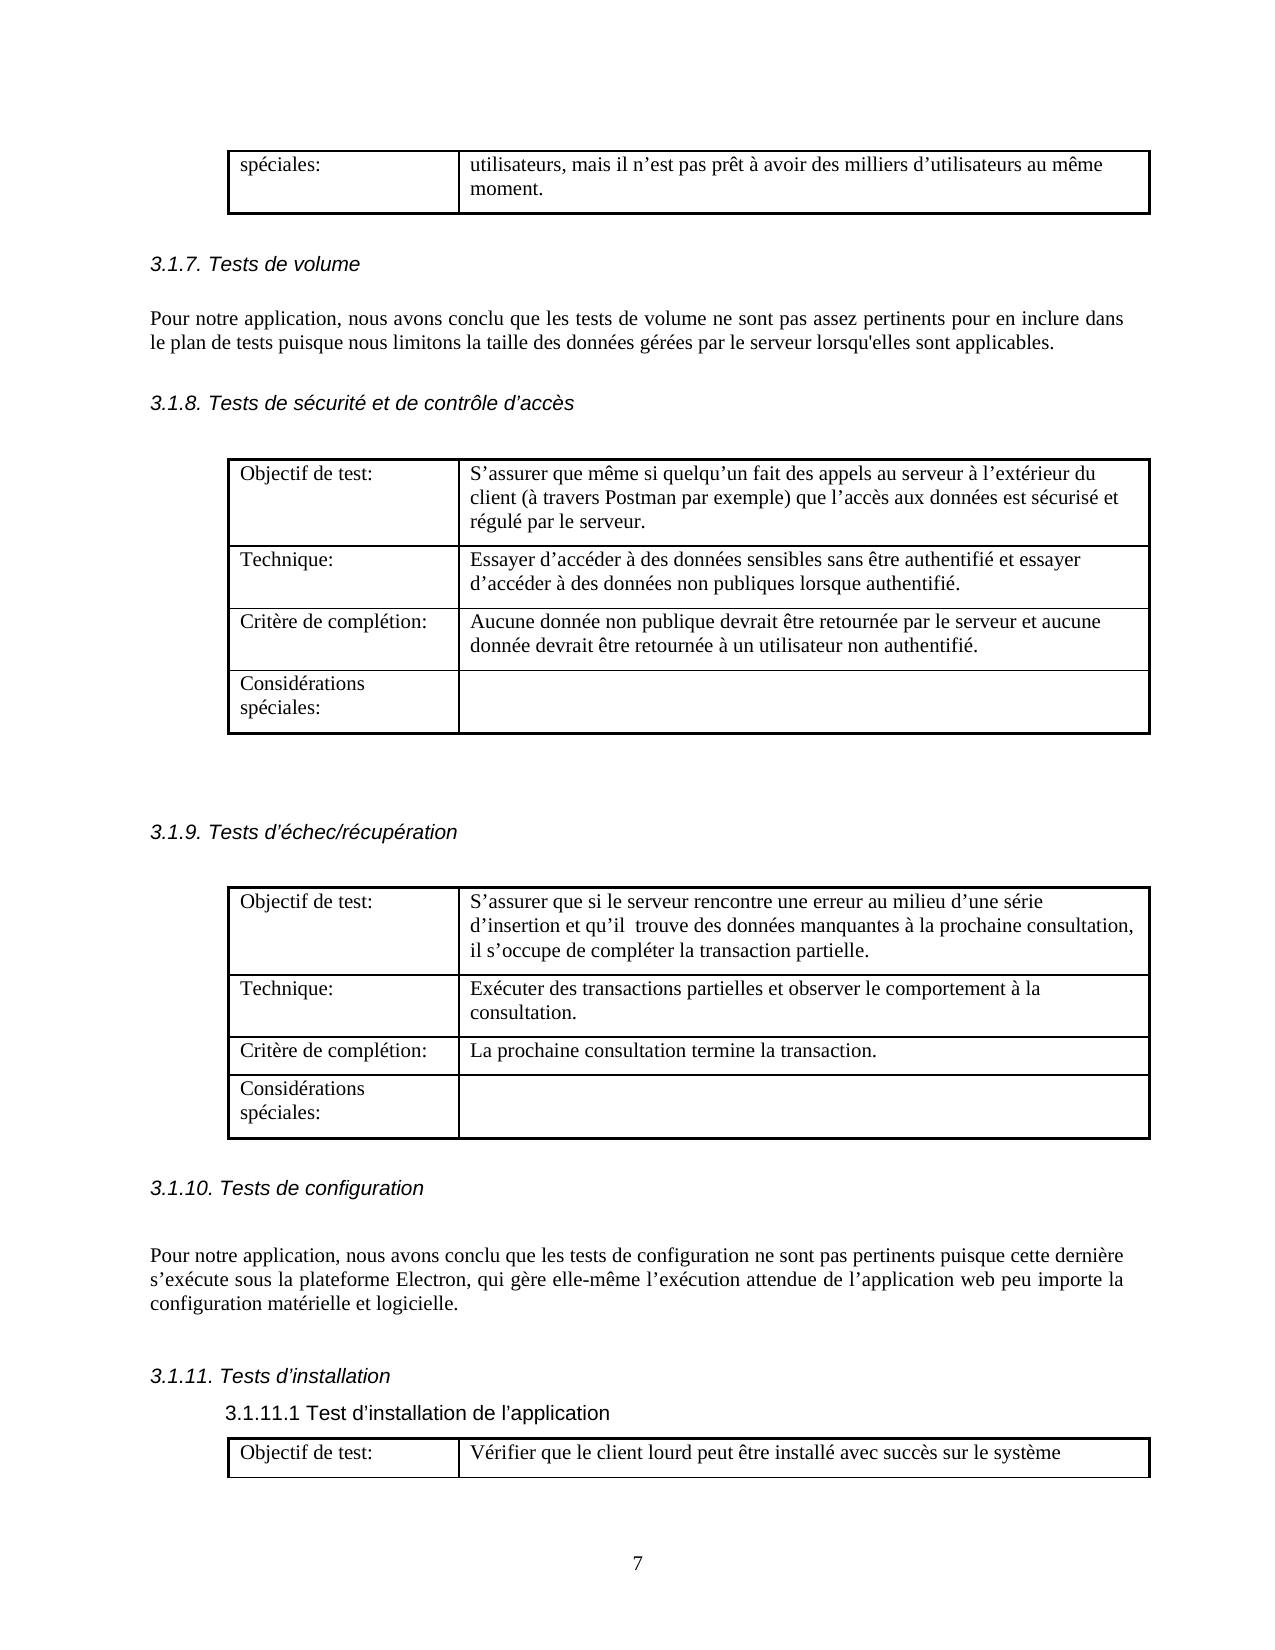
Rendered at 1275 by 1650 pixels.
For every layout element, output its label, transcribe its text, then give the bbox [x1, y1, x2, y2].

table_cell Technique: [230, 547, 458, 607]
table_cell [460, 152, 1148, 212]
table_cell [460, 671, 1148, 732]
table_cell Aucune donnée non publique devrait être retournée par le serveur et aucune donnée devrait être retournée à un utilisateur non authentifié. [460, 609, 1148, 670]
table_header Objectif de test: [230, 889, 458, 974]
table_cell Critère de complétion: [230, 1038, 458, 1074]
table_cell Considérations spéciales: [230, 671, 458, 732]
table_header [460, 1440, 1148, 1477]
table_cell Considérations spéciales: [230, 1076, 458, 1137]
table_cell Essayer d’accéder à des données sensibles sans être authentifié et essayer d’accéder à des données non publiques lorsque authentifié. [460, 547, 1148, 607]
table_header S’assurer que si le serveur rencontre une erreur au milieu d’une série d’insertion et qu’il trouve des données manquantes à la prochaine consultation, il s’occupe de compléter la transaction partielle. [460, 889, 1148, 974]
subtitle 3.1.10. Tests de configuration [150, 1176, 1125, 1200]
table_header Objectif de test: [230, 461, 458, 545]
table_header S’assurer que même si quelqu’un fait des appels au serveur à l’extérieur du client (à travers Postman par exemple) que l’accès aux données est sécurisé et régulé par le serveur. [460, 461, 1148, 545]
text Pour notre application, nous avons conclu que les tests de configuration ne sont pas pertinents puisque cette dernière s’exécute sous la plateforme Electron, qui gère elle-même l’exécution attendue de l’application web peu importe la configuration matérielle et logicielle. [150, 1243, 1125, 1315]
subtitle 3.1.9. Tests d’échec/récupération [150, 772, 1125, 843]
table_cell Technique: [230, 976, 458, 1036]
table_cell Critère de complétion: [230, 609, 458, 670]
subtitle 3.1.8. Tests de sécurité et de contrôle d’accès [150, 391, 1125, 415]
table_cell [230, 152, 458, 212]
table_header Objectif de test: [230, 1440, 458, 1477]
table_cell La prochaine consultation termine la transaction. [460, 1038, 1148, 1074]
text Pour notre application, nous avons conclu que les tests de volume ne sont pas assez pertinents pour en inclure dans le plan de tests puisque nous limitons la taille des données gérées par le serveur lorsqu'elles sont applicables. [150, 306, 1125, 354]
table_cell [460, 1076, 1148, 1137]
subtitle 3.1.11.1 Test d’installation de l’application [150, 1401, 1125, 1424]
subtitle 3.1.11. Tests d’installation [150, 1364, 1125, 1388]
subtitle 3.1.7. Tests de volume [150, 252, 1125, 276]
table_cell Exécuter des transactions partielles et observer le comportement à la consultation. [460, 976, 1148, 1036]
